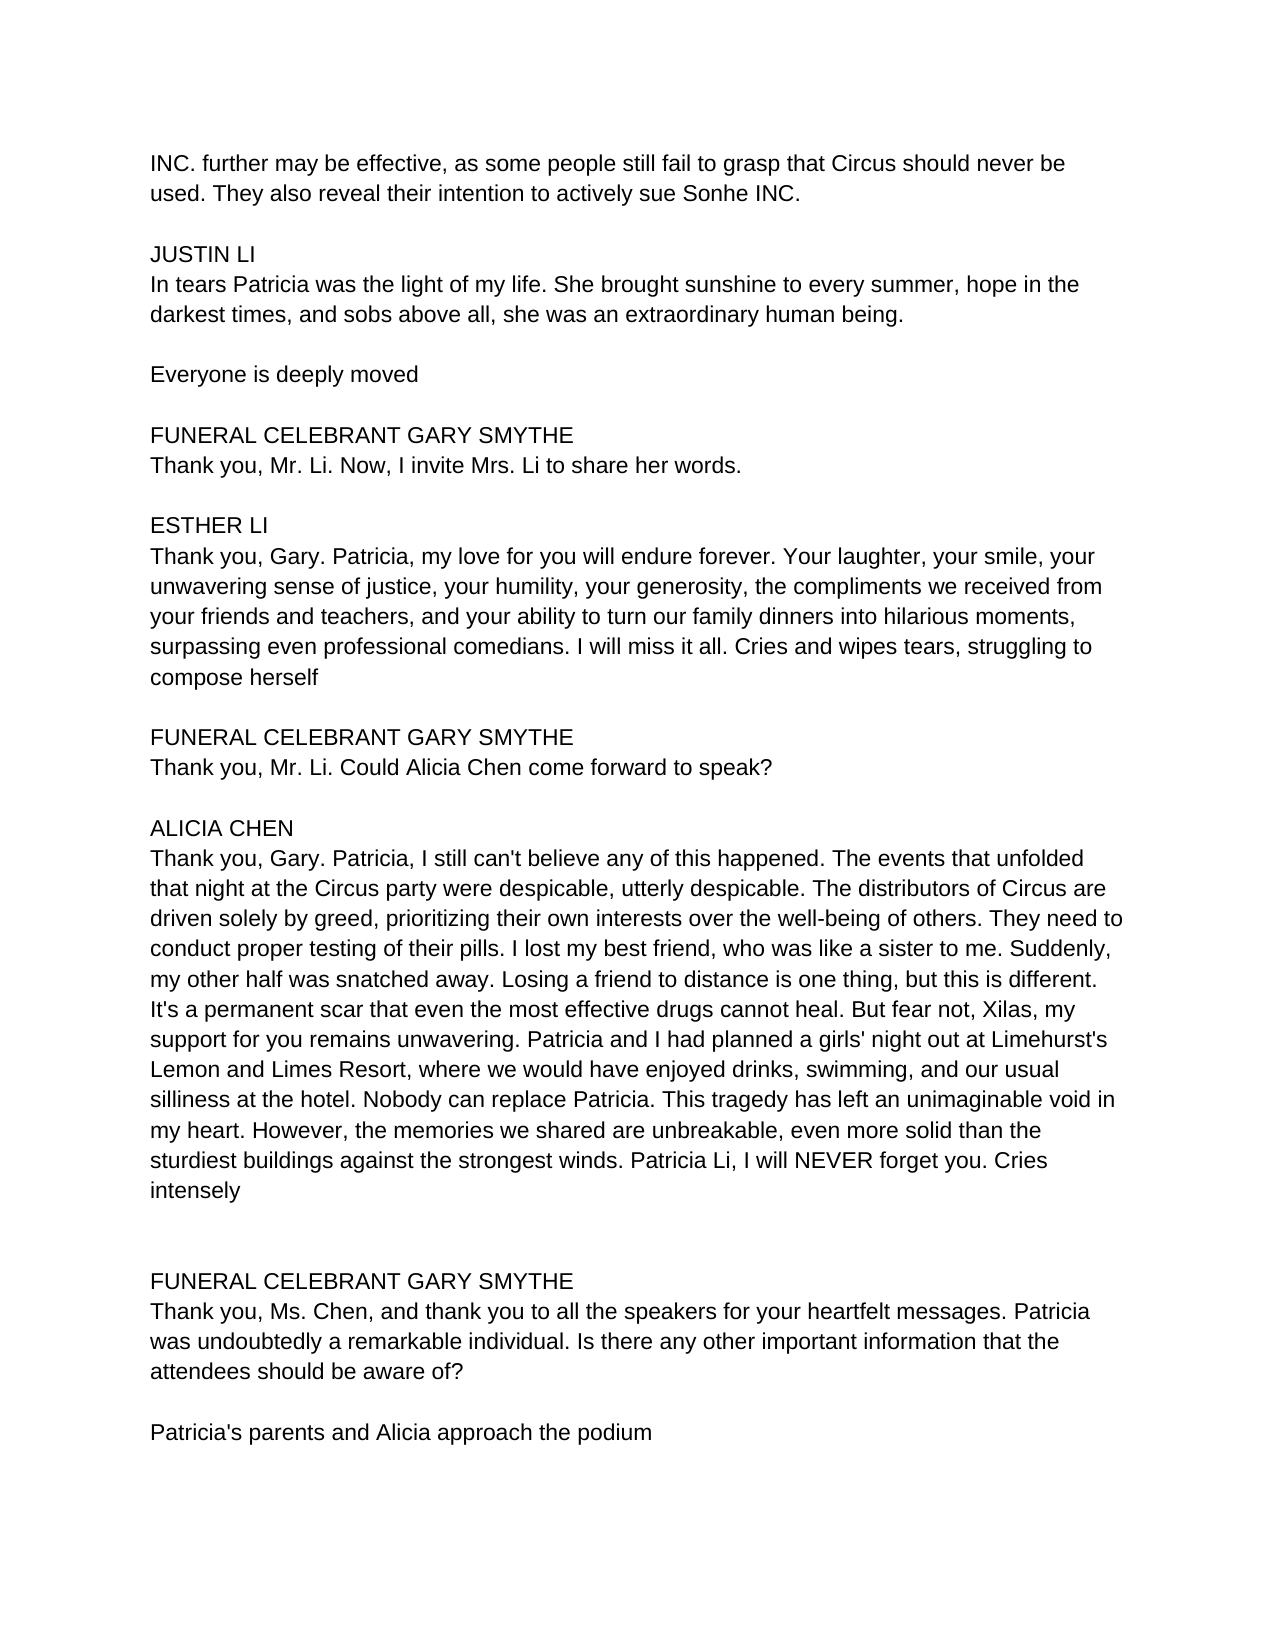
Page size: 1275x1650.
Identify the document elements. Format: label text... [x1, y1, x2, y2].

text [150, 150, 1125, 207]
text FUNERAL CELEBRANT GARY SMYTHE [150, 724, 1125, 750]
text Thank you, Gary. Patricia, my love for you will endure forever. Your laughter, your smile, your unwavering sense of justice, your humility, your generosity, the compliments we received from your friends and teachers, and your ability to turn our family dinners into hilarious moments, surpassing even professional comedians. I will miss it all. Cries and wipes tears, struggling to compose herself [150, 543, 1125, 690]
text Patricia's parents and Alicia approach the podium [150, 1419, 1125, 1445]
text Thank you, Mr. Li. Could Alicia Chen come forward to speak? [150, 754, 1125, 781]
text Thank you, Gary. Patricia, I still can't believe any of this happened. The events that unfolded that night at the Circus party were despicable, utterly despicable. The distributors of Circus are driven solely by greed, prioritizing their own interests over the well-being of others. They need to conduct proper testing of their pills. I lost my best friend, who was like a sister to me. Suddenly, my other half was snatched away. Losing a friend to distance is one thing, but this is different. It's a permanent scar that even the most effective drugs cannot heal. But fear not, Xilas, my support for you remains unwavering. Patricia and I had planned a girls' night out at Limehurst's Lemon and Limes Resort, where we would have enjoyed drinks, swimming, and our usual silliness at the hotel. Nobody can replace Patricia. This tragedy has left an unimaginable void in my heart. However, the memories we shared are unbreakable, even more solid than the sturdiest buildings against the strongest winds. Patricia Li, I will NEVER forget you. Cries intensely [150, 845, 1125, 1203]
text FUNERAL CELEBRANT GARY SMYTHE [150, 422, 1125, 448]
text In tears Patricia was the light of my life. She brought sunshine to every summer, hope in the darkest times, and sobs above all, she was an extraordinary human being. [150, 271, 1125, 327]
text FUNERAL CELEBRANT GARY SMYTHE [150, 1268, 1125, 1294]
text Thank you, Mr. Li. Now, I invite Mrs. Li to share her words. [150, 452, 1125, 478]
text Everyone is deeply moved [150, 361, 1125, 388]
text ESTHER LI [150, 512, 1125, 539]
text ALICIA CHEN [150, 814, 1125, 841]
text Thank you, Ms. Chen, and thank you to all the speakers for your heartfelt messages. Patricia was undoubtedly a remarkable individual. Is there any other important information that the attendees should be aware of? [150, 1298, 1125, 1385]
text JUSTIN LI [150, 241, 1125, 267]
